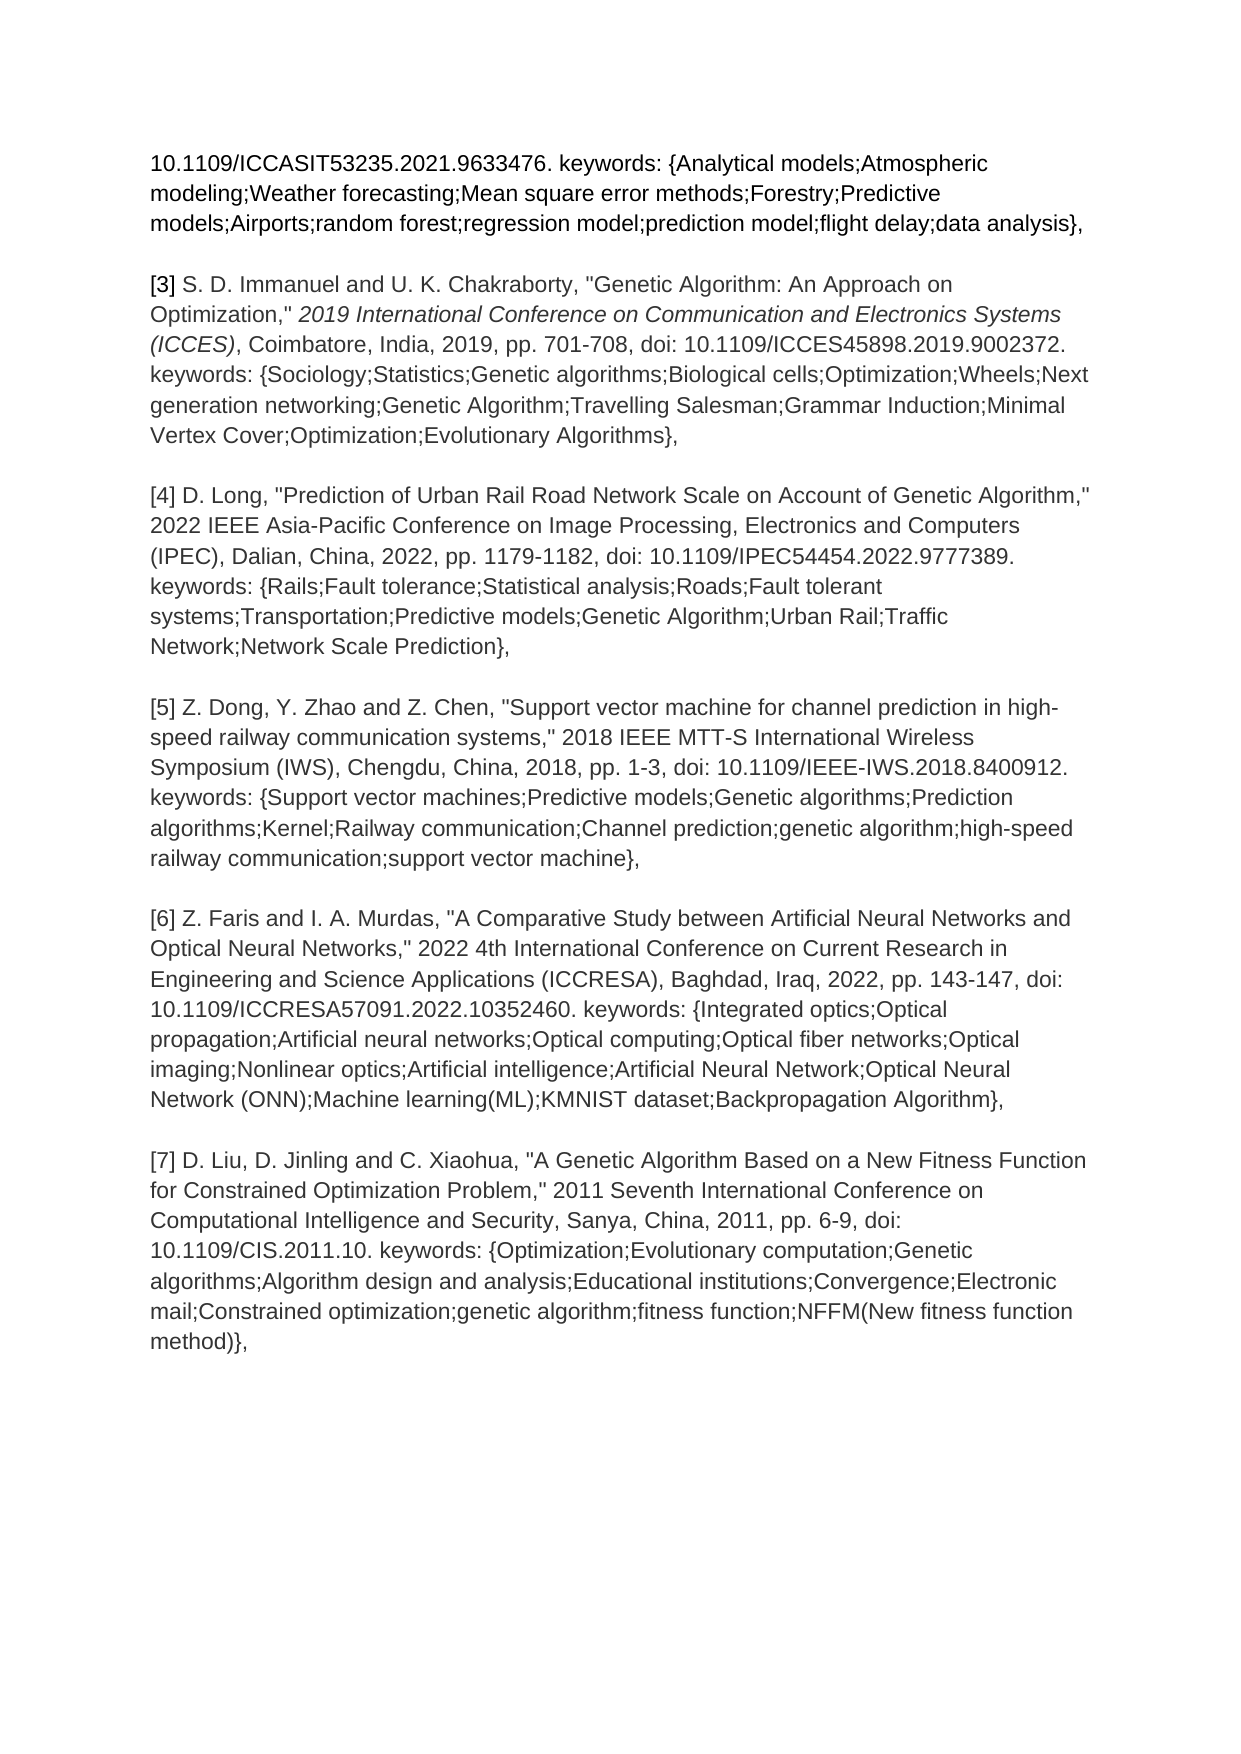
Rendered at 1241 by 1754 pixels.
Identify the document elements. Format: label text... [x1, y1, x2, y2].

text [7] D. Liu, D. Jinling and C. Xiaohua, "A Genetic Algorithm Based on a New Fitness Function for Constrained Optimization Problem," 2011 Seventh International Conference on Computational Intelligence and Security, Sanya, China, 2011, pp. 6-9, doi: 10.1109/CIS.2011.10. keywords: {Optimization;Evolutionary computation;Genetic algorithms;Algorithm design and analysis;Educational institutions;Convergence;Electronic mail;Constrained optimization;genetic algorithm;fitness function;NFFM(New fitness function method)}, [150, 1147, 1090, 1354]
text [150, 150, 1090, 237]
text [6] Z. Faris and I. A. Murdas, "A Comparative Study between Artificial Neural Networks and Optical Neural Networks," 2022 4th International Conference on Current Research in Engineering and Science Applications (ICCRESA), Baghdad, Iraq, 2022, pp. 143-147, doi: 10.1109/ICCRESA57091.2022.10352460. keywords: {Integrated optics;Optical propagation;Artificial neural networks;Optical computing;Optical fiber networks;Optical imaging;Nonlinear optics;Artificial intelligence;Artificial Neural Network;Optical Neural Network (ONN);Machine learning(ML);KMNIST dataset;Backpropagation Algorithm}, [150, 905, 1090, 1113]
text [5] Z. Dong, Y. Zhao and Z. Chen, "Support vector machine for channel prediction in high-speed railway communication systems," 2018 IEEE MTT-S International Wireless Symposium (IWS), Chengdu, China, 2018, pp. 1-3, doi: 10.1109/IEEE-IWS.2018.8400912. keywords: {Support vector machines;Predictive models;Genetic algorithms;Prediction algorithms;Kernel;Railway communication;Channel prediction;genetic algorithm;high-speed railway communication;support vector machine}, [150, 694, 1090, 871]
text [4] D. Long, "Prediction of Urban Rail Road Network Scale on Account of Genetic Algorithm," 2022 IEEE Asia-Pacific Conference on Image Processing, Electronics and Computers (IPEC), Dalian, China, 2022, pp. 1179-1182, doi: 10.1109/IPEC54454.2022.9777389. keywords: {Rails;Fault tolerance;Statistical analysis;Roads;Fault tolerant systems;Transportation;Predictive models;Genetic Algorithm;Urban Rail;Traffic Network;Network Scale Prediction}, [150, 509, 1090, 660]
text keywords: {Sociology;Statistics;Genetic algorithms;Biological cells;Optimization;Wheels;Next generation networking;Genetic Algorithm;Travelling Salesman;Grammar Induction;Minimal Vertex Cover;Optimization;Evolutionary Algorithms}, [150, 361, 1090, 448]
text [3] S. D. Immanuel and U. K. Chakraborty, "Genetic Algorithm: An Approach on Optimization," 2019 International Conference on Communication and Electronics Systems (ICCES), Coimbatore, India, 2019, pp. 701-708, doi: 10.1109/ICCES45898.2019.9002372. [150, 271, 1090, 358]
